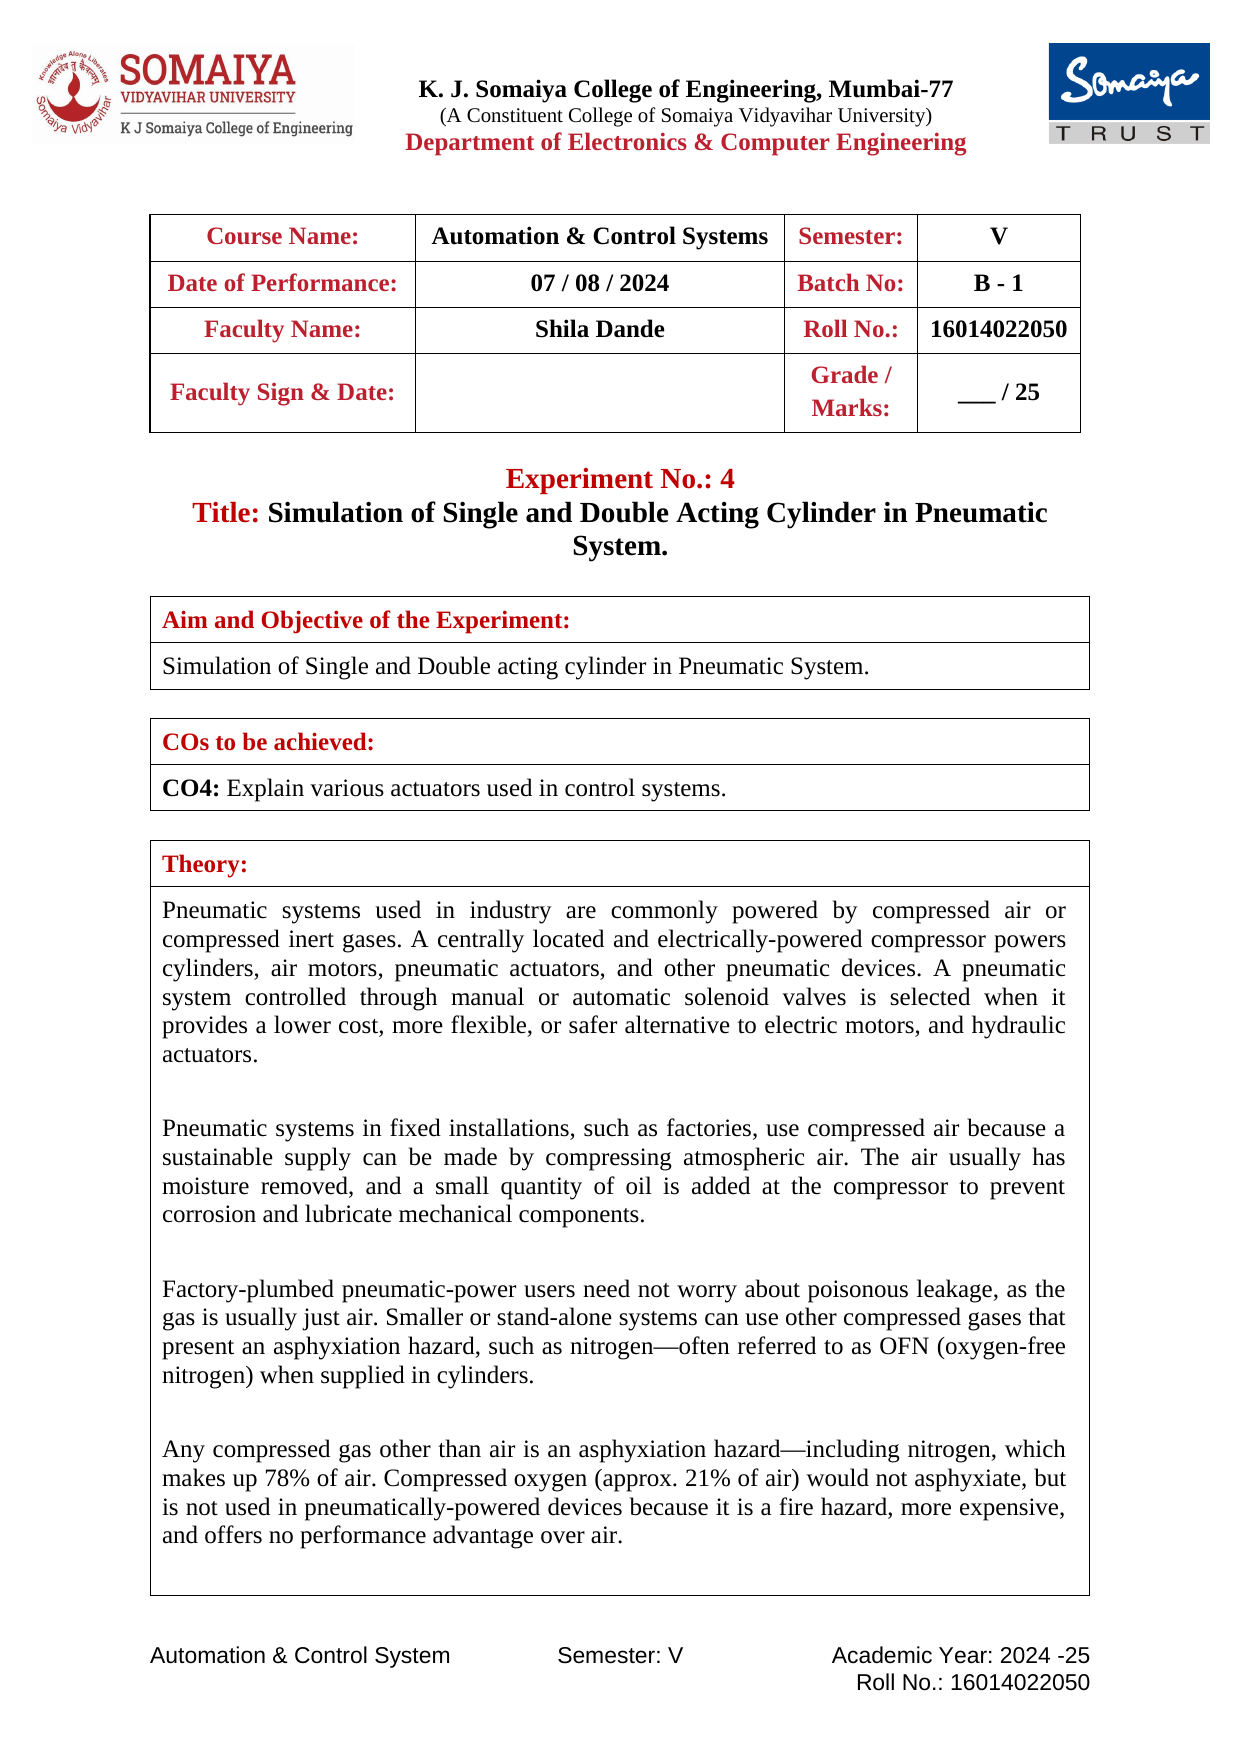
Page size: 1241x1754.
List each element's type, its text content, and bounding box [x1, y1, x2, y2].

table_cell Date of Performance: [151, 262, 415, 307]
table_cell 07 / 08 / 2024 [416, 262, 784, 307]
table_cell CO4: Explain various actuators used in control systems. [151, 765, 1089, 810]
table_header Semester: [785, 215, 917, 261]
table_cell Faculty Name: [151, 308, 415, 353]
table_header Course Name: [151, 215, 415, 261]
text Title: Simulation of Single and Double Acting Cylinder in Pneumatic System. [150, 495, 1090, 562]
picture [1048, 43, 1210, 144]
table_header COs to be achieved: [151, 719, 1089, 764]
table_header V [918, 215, 1080, 261]
table_cell B - 1 [918, 262, 1080, 307]
picture [31, 43, 356, 144]
table_header Theory: [151, 841, 1089, 886]
text Experiment No.: 4 [150, 461, 1090, 495]
table_cell Roll No.: [785, 308, 917, 353]
table_header Aim and Objective of the Experiment: [151, 597, 1089, 642]
table_cell ___ / 25 [918, 354, 1080, 432]
table_cell 16014022050 [918, 308, 1080, 353]
table_cell Shila Dande [416, 308, 784, 353]
table_cell Grade / Marks: [785, 354, 917, 432]
table_cell Faculty Sign & Date: [151, 354, 415, 432]
table_cell Batch No: [785, 262, 917, 307]
table_cell [416, 354, 784, 432]
table_cell Simulation of Single and Double acting cylinder in Pneumatic System. [151, 643, 1089, 688]
table_header Automation & Control Systems [416, 215, 784, 261]
